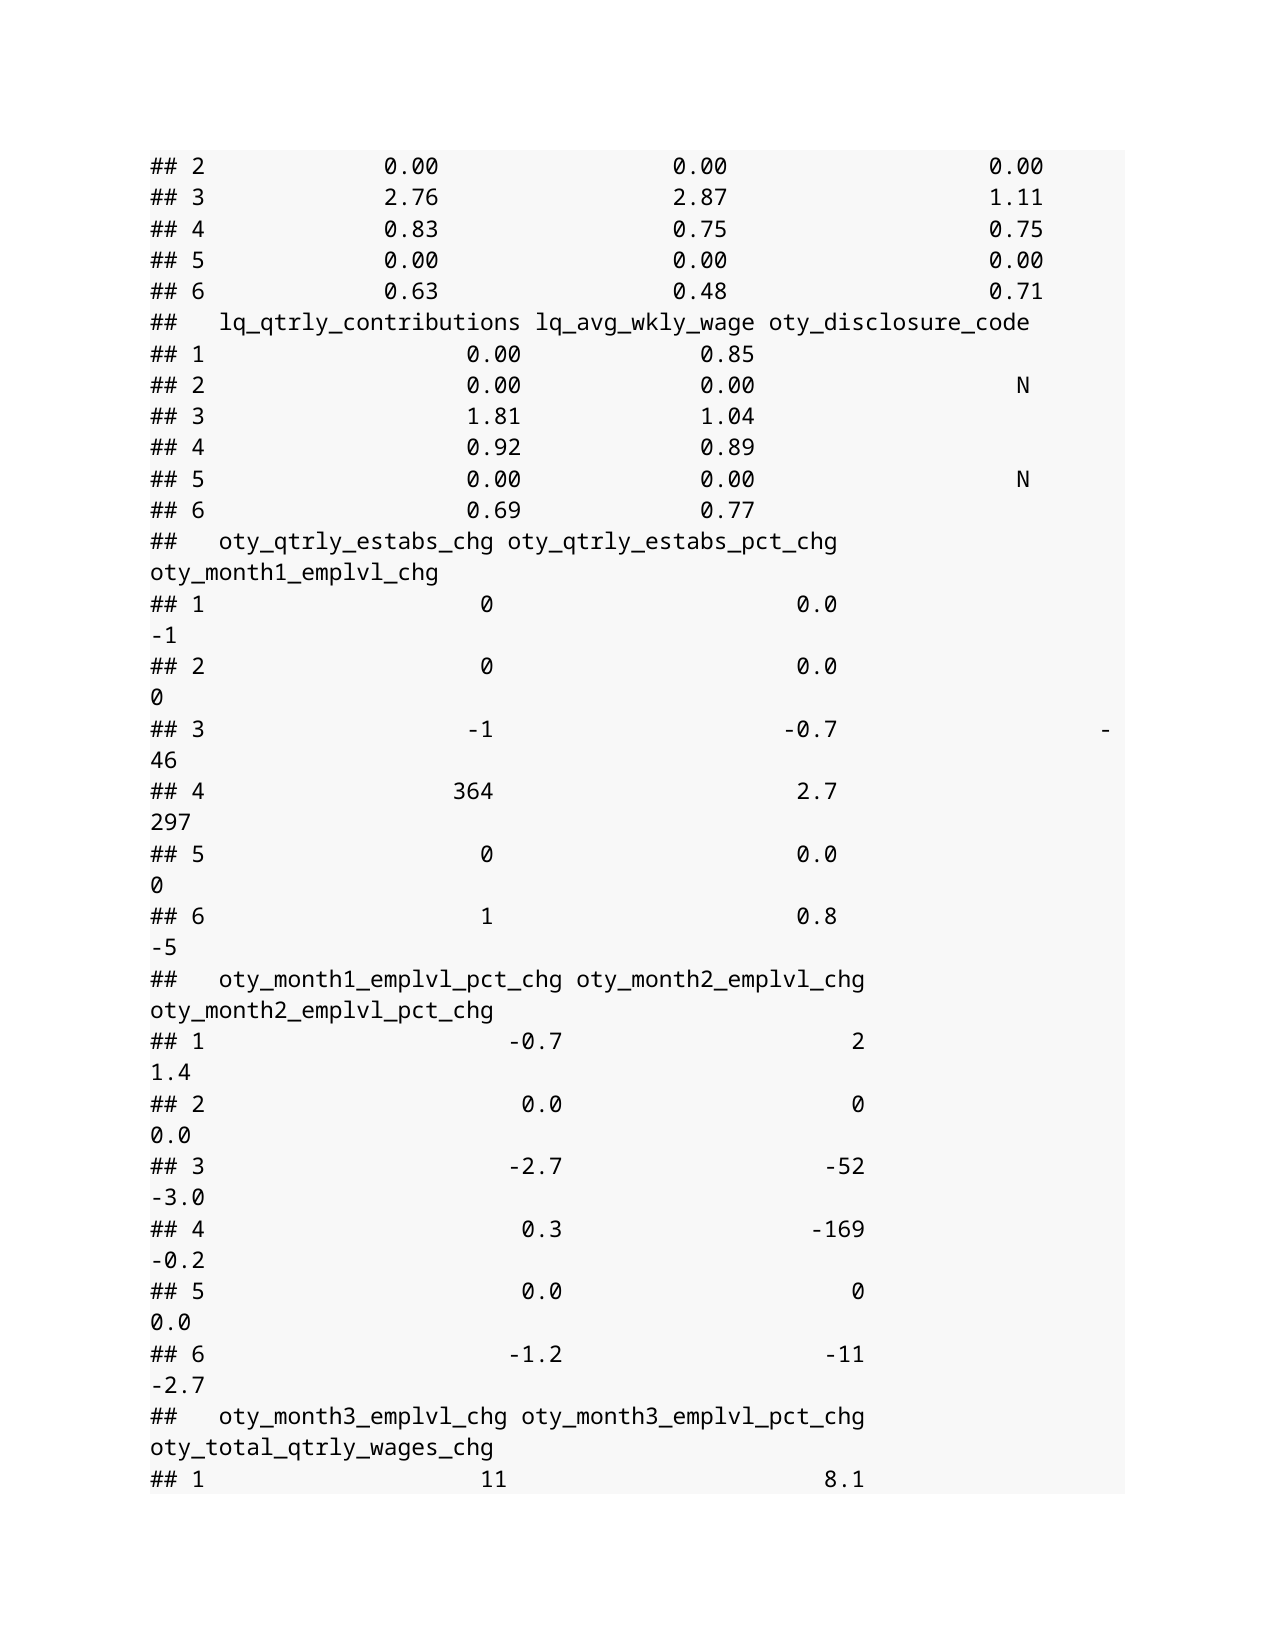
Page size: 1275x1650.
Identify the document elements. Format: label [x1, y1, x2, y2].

text [150, 150, 1125, 1494]
